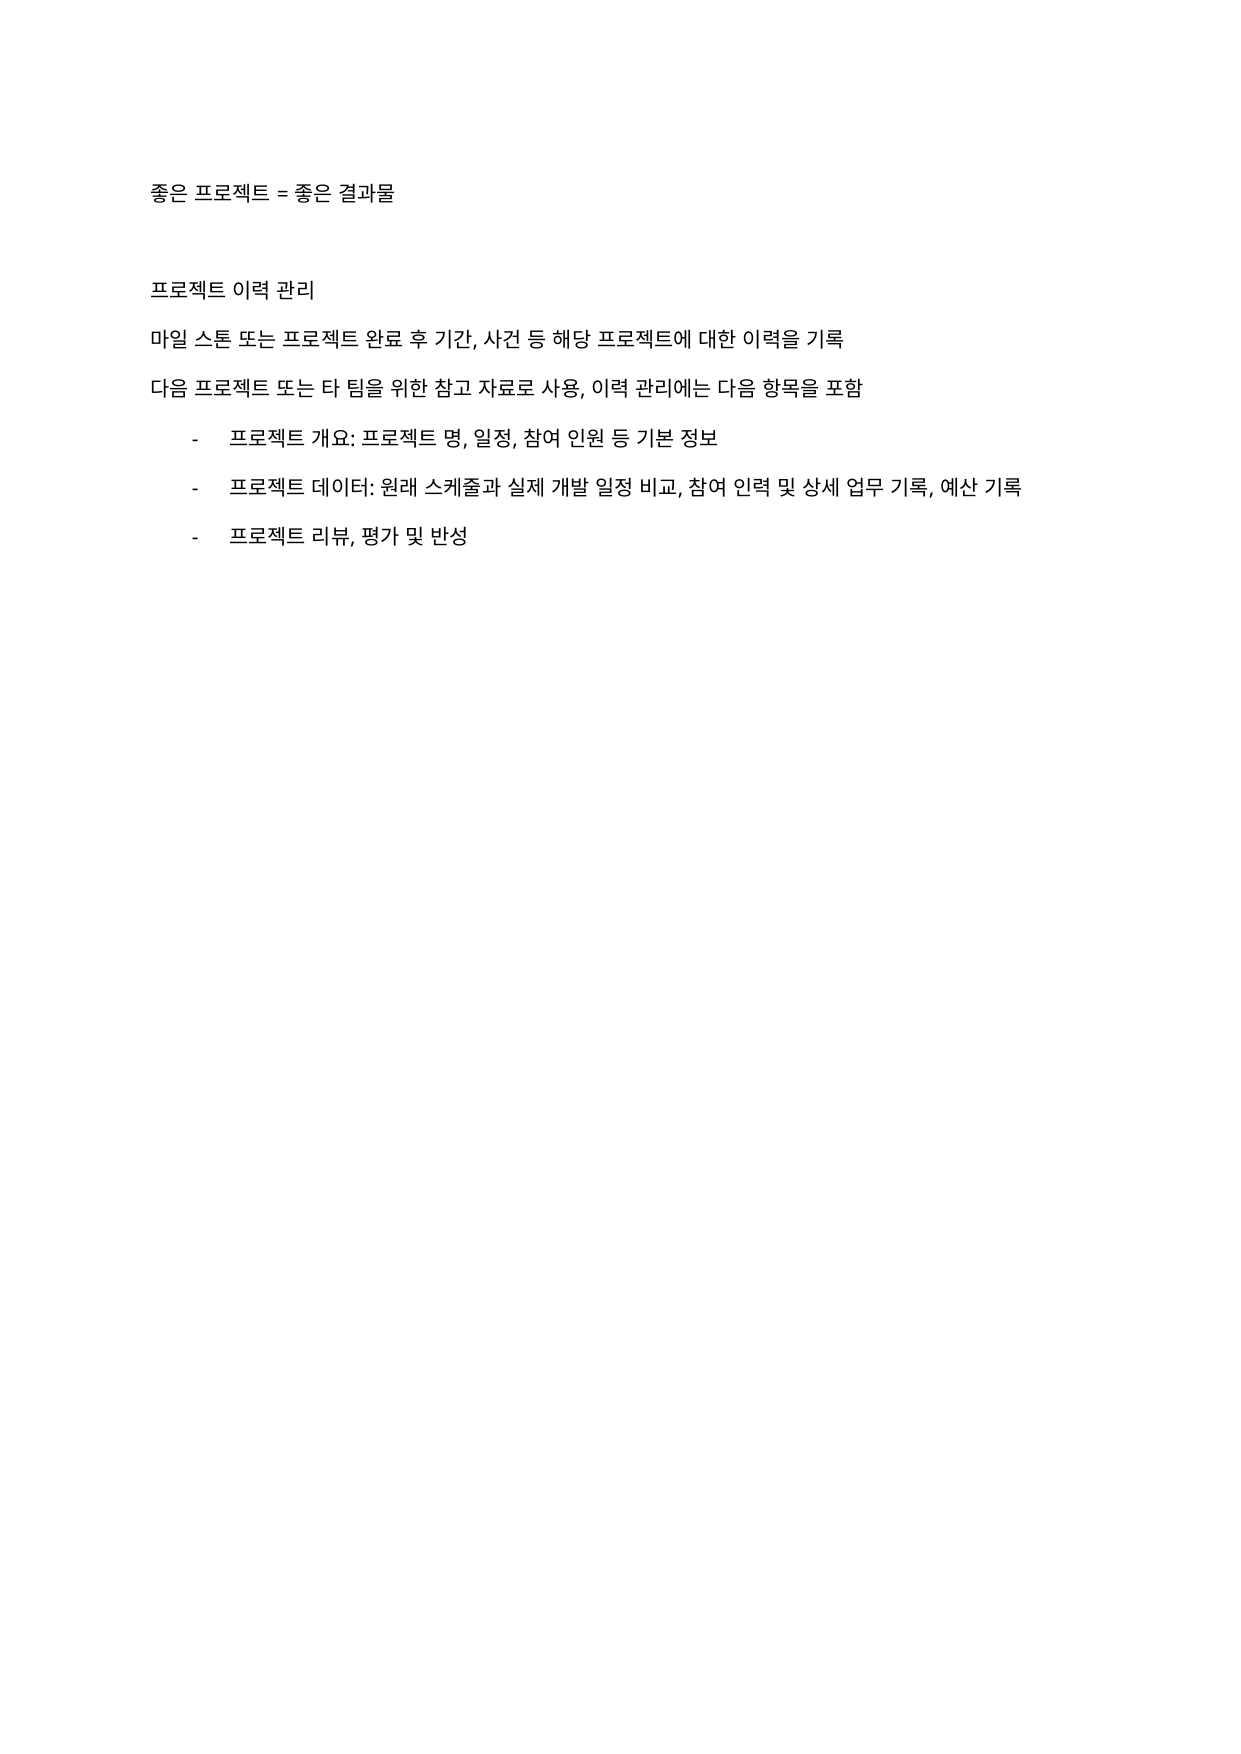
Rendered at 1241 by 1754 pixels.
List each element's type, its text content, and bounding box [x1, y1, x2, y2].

list 프로젝트 리뷰, 평가 및 반성 [192, 521, 1090, 551]
text 다음 프로젝트 또는 타 팀을 위한 참고 자료로 사용, 이력 관리에는 다음 항목을 포함 [150, 372, 1090, 403]
text 프로젝트 이력 관리 [150, 274, 1090, 304]
text 마일 스톤 또는 프로젝트 완료 후 기간, 사건 등 해당 프로젝트에 대한 이력을 기록 [150, 323, 1090, 353]
text 좋은 프로젝트 = 좋은 결과물 [150, 177, 1090, 207]
list 프로젝트 개요: 프로젝트 명, 일정, 참여 인원 등 기본 정보 [192, 422, 1090, 452]
list 프로젝트 데이터: 원래 스케줄과 실제 개발 일정 비교, 참여 인력 및 상세 업무 기록, 예산 기록 [192, 471, 1090, 502]
